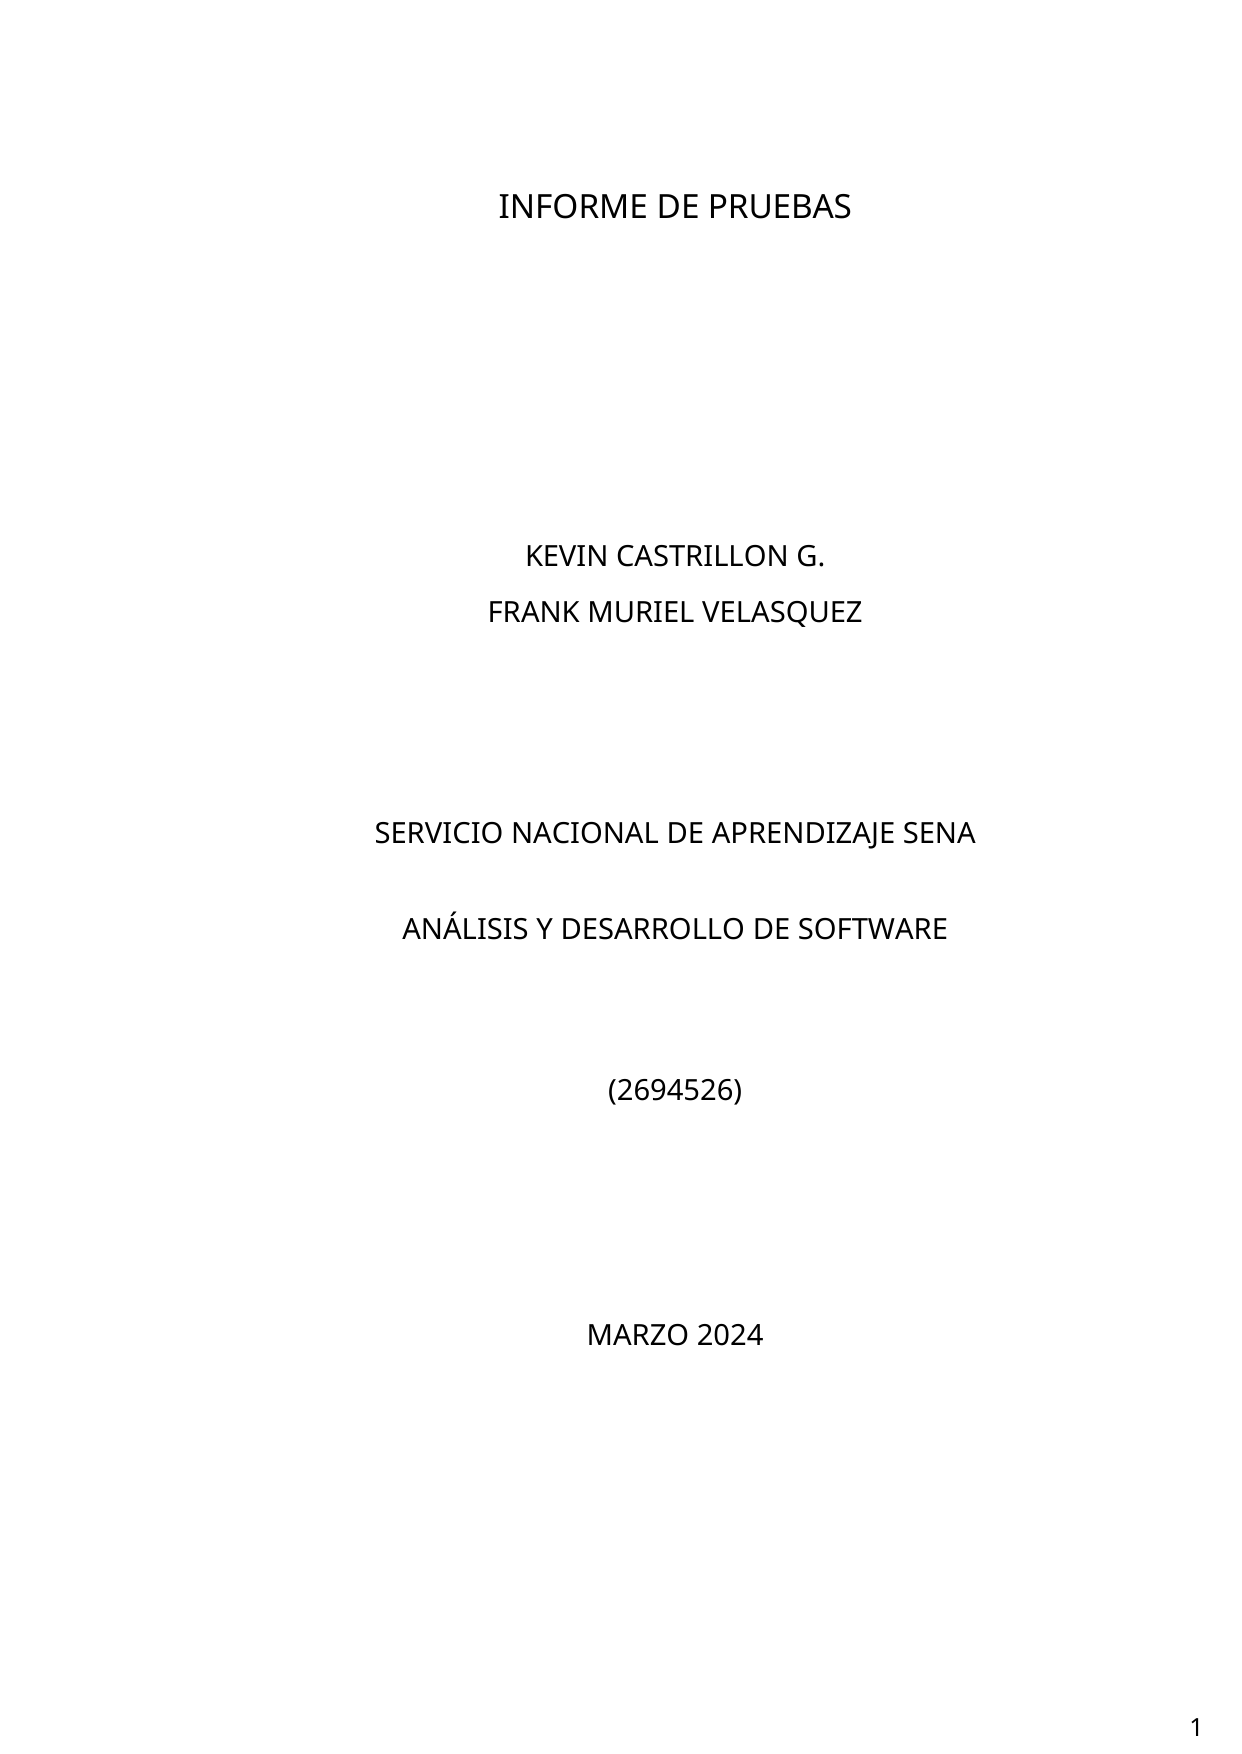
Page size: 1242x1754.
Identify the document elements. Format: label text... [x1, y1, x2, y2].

subtitle ANÁLISIS Y DESARROLLO DE SOFTWARE [137, 908, 1212, 948]
subtitle (2694526) [137, 1069, 1212, 1109]
subtitle KEVIN CASTRILLON G. [137, 535, 1212, 575]
subtitle MARZO 2024 [137, 1314, 1212, 1353]
subtitle INFORME DE PRUEBAS [137, 183, 1212, 229]
subtitle SERVICIO NACIONAL DE APRENDIZAJE SENA [137, 812, 1212, 852]
subtitle FRANK MURIEL VELASQUEZ [137, 591, 1212, 631]
